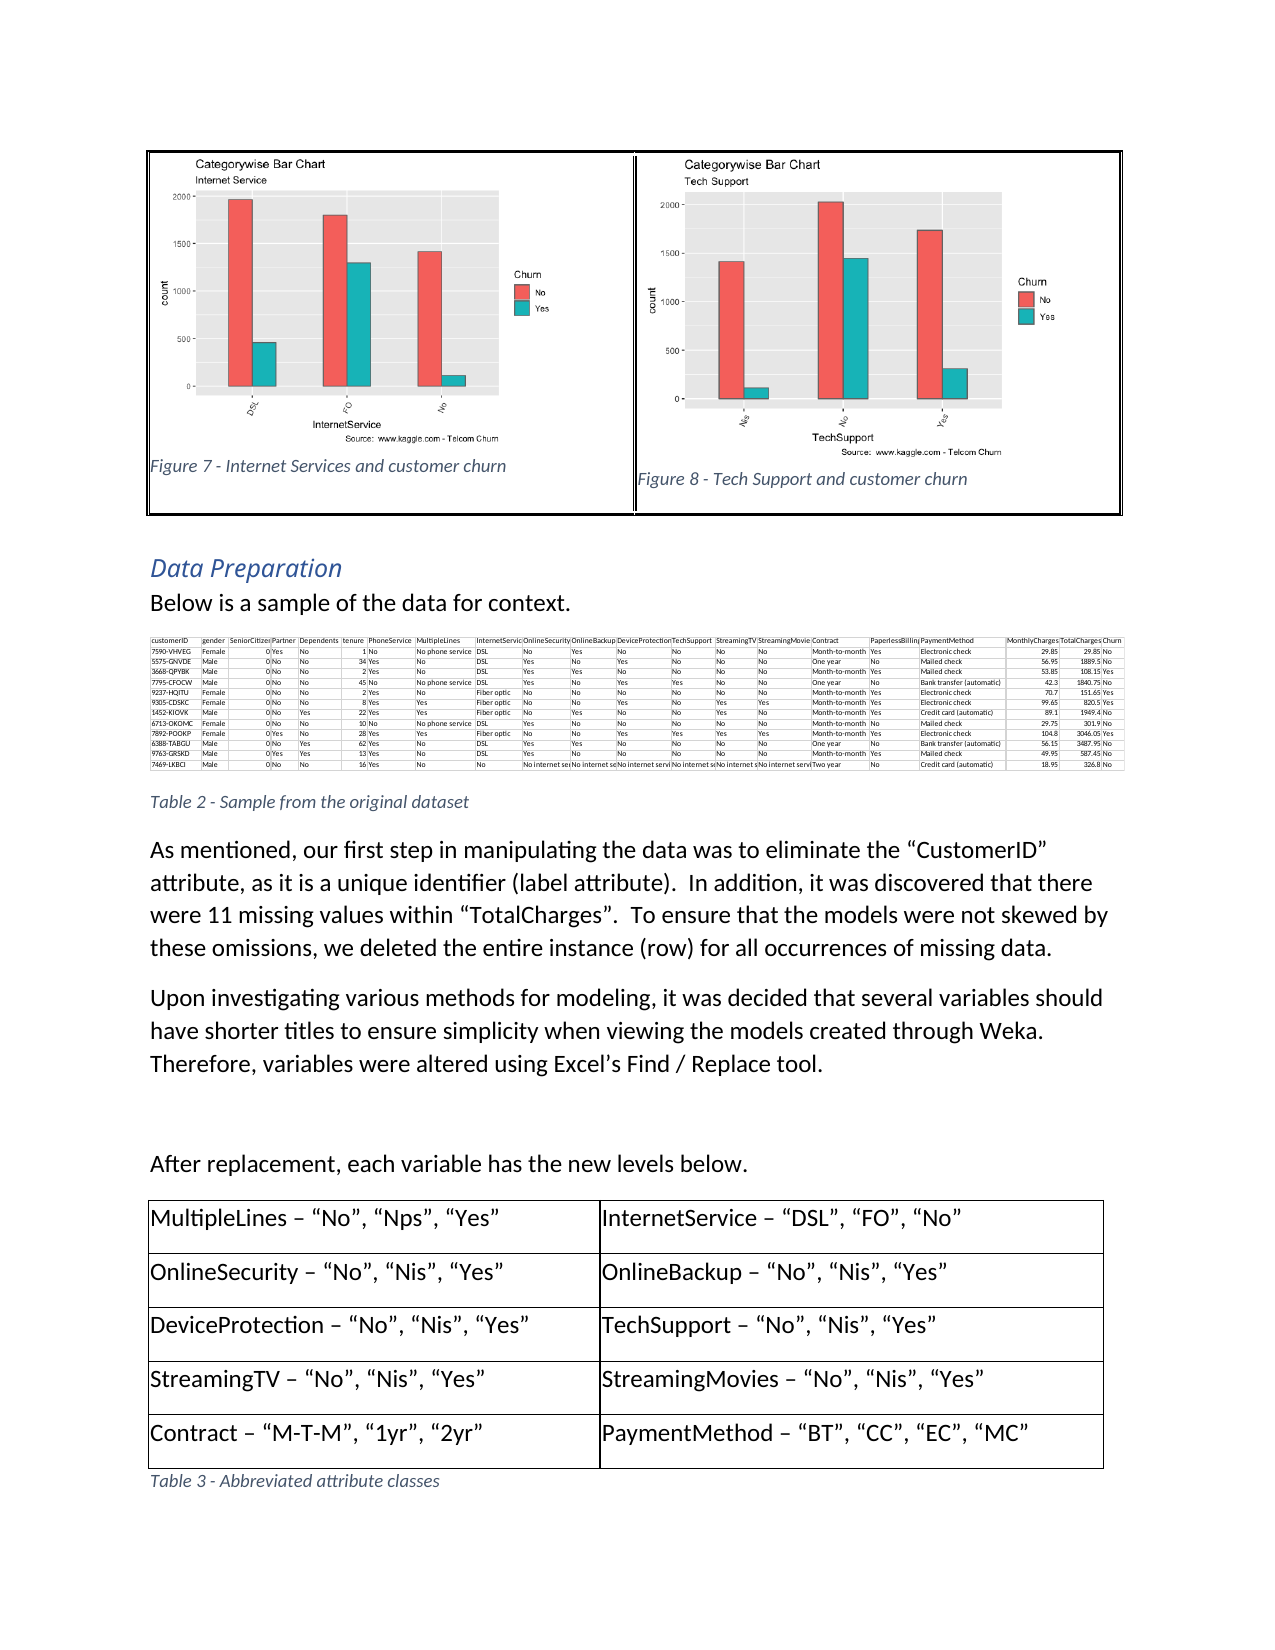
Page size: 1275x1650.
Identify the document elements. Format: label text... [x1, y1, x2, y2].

text As mentioned, our first step in manipulating the data was to eliminate the “CustomerID” attribute, as it is a unique identifier (label attribute). In addition, it was discovered that there were 11 missing values within “TotalCharges”. To ensure that the models were not skewed by these omissions, we deleted the entire instance (row) for all occurrences of missing data. [150, 834, 1125, 963]
picture [642, 154, 1065, 462]
table_cell OnlineBackup – “No”, “Nis”, “Yes” [601, 1254, 1103, 1307]
table_cell DeviceProtection – “No”, “Nis”, “Yes” [149, 1308, 599, 1361]
subtitle Data Preparation [150, 551, 1125, 585]
text Table 2 - Sample from the original dataset [150, 790, 1125, 813]
table_cell MultipleLines – “No”, “Nps”, “Yes” [149, 1201, 599, 1253]
table_header Figure 8 - Tech Support and customer churn [635, 153, 1119, 513]
text Below is a sample of the data for context. [150, 588, 1125, 618]
table_cell InternetService – “DSL”, “FO”, “No” [601, 1201, 1103, 1253]
text Table 3 - Abbreviated attribute classes [150, 1469, 1125, 1492]
table_cell TechSupport – “No”, “Nis”, “Yes” [601, 1308, 1103, 1361]
text Upon investigating various methods for modeling, it was decided that several variables should have shorter titles to ensure simplicity when viewing the models created through Weka. Therefore, variables were altered using Excel’s Find / Replace tool. [150, 982, 1125, 1078]
picture [155, 154, 559, 448]
table_cell Contract – “M-T-M”, “1yr”, “2yr” [149, 1415, 599, 1468]
table_cell PaymentMethod – “BT”, “CC”, “EC”, “MC” [601, 1415, 1103, 1468]
table_cell OnlineSecurity – “No”, “Nis”, “Yes” [149, 1254, 599, 1307]
table_header Figure 7 - Internet Services and customer churn [150, 152, 635, 513]
table_header After replacement, each variable has the new levels below. [149, 1147, 1103, 1200]
table_cell StreamingMovies – “No”, “Nis”, “Yes” [601, 1362, 1103, 1414]
table_cell StreamingTV – “No”, “Nis”, “Yes” [149, 1362, 599, 1414]
